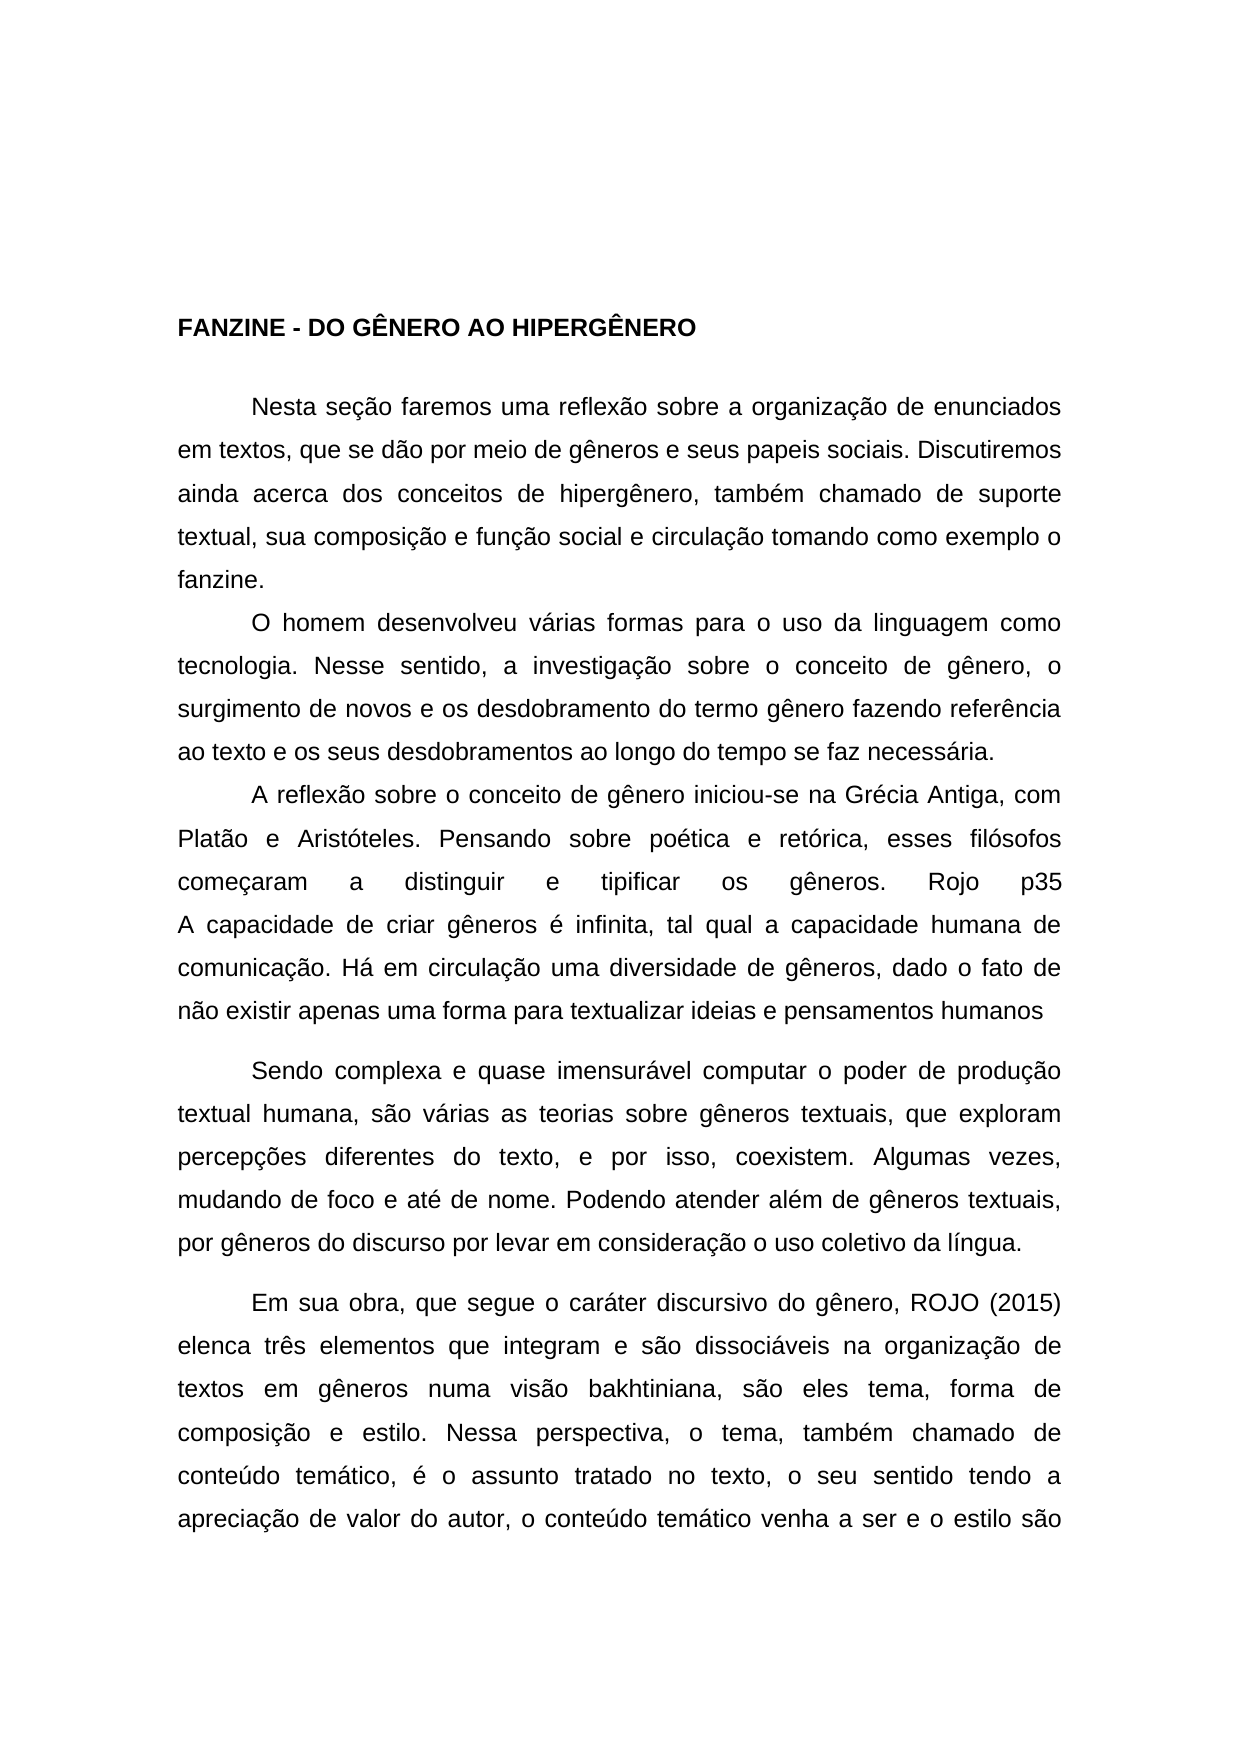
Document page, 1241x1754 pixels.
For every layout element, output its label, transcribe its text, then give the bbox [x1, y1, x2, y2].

text Nesta seção faremos uma reflexão sobre a organização de enunciados em textos, que se dão por meio de gêneros e seus papeis sociais. Discutiremos ainda acerca dos conceitos de hipergênero, também chamado de suporte textual, sua composição e função social e circulação tomando como exemplo o fanzine. [177, 392, 1063, 594]
text Sendo complexa e quase imensurável computar o poder de produção textual humana, são várias as teorias sobre gêneros textuais, que exploram percepções diferentes do texto, e por isso, coexistem. Algumas vezes, mudando de foco e até de nome. Podendo atender além de gêneros textuais, por gêneros do discurso por levar em consideração o uso coletivo da língua. [177, 1056, 1063, 1257]
text O homem desenvolveu várias formas para o uso da linguagem como tecnologia. Nesse sentido, a investigação sobre o conceito de gênero, o surgimento de novos e os desdobramento do termo gênero fazendo referência ao texto e os seus desdobramentos ao longo do tempo se faz necessária. [177, 608, 1063, 766]
text A reflexão sobre o conceito de gênero iniciou-se na Grécia Antiga, com Platão e Aristóteles. Pensando sobre poética e retórica, esses filósofos começaram a distinguir e tipificar os gêneros. Rojo p35 A capacidade de criar gêneros é infinita, tal qual a capacidade humana de comunicação. Há em circulação uma diversidade de gêneros, dado o fato de não existir apenas uma forma para textualizar ideias e pensamentos humanos [177, 781, 1063, 1025]
subtitle FANZINE - DO GÊNERO AO HIPERGÊNERO [177, 313, 1063, 342]
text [177, 1288, 1063, 1533]
